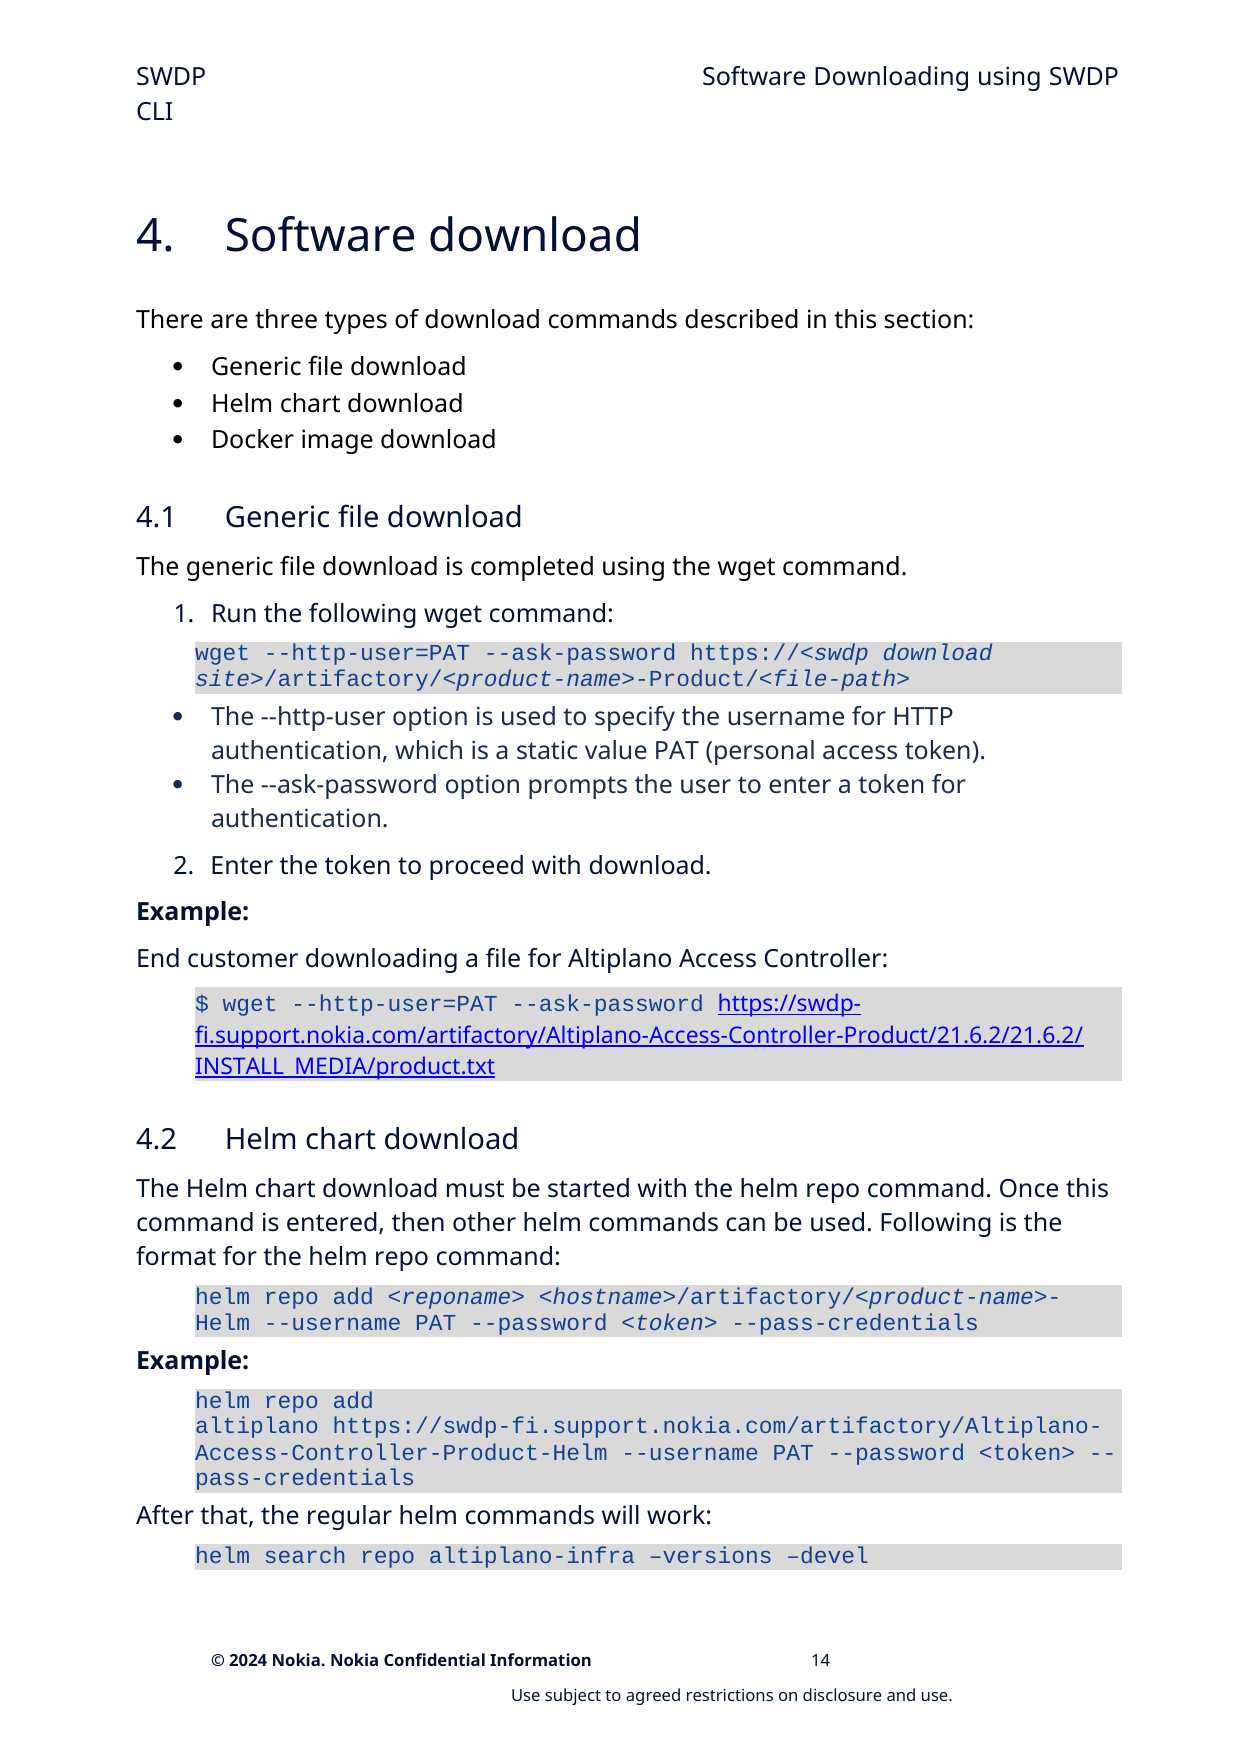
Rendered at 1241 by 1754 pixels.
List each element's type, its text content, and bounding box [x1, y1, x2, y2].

text $ wget --http-user=PAT --ask-password https://swdp-fi.support.nokia.com/artifactory/Altiplano-Access-Controller-Product/21.6.2/21.6.2/INSTALL_MEDIA/product.txt [195, 987, 1122, 1081]
subtitle Generic file download [136, 496, 1122, 536]
text Example: [136, 894, 1122, 928]
text helm repo add <reponame> <hostname>/artifactory/<product-name>-Helm --username PAT --password <token> --pass-credentials [195, 1285, 1122, 1337]
list Enter the token to proceed with download. [173, 847, 1122, 882]
text There are three types of download commands described in this section: [136, 302, 1122, 336]
text End customer downloading a file for Altiplano Access Controller: [136, 941, 1122, 975]
text The --http-user option is used to specify the username for HTTP authentication, which is a static value PAT (personal access token). [173, 699, 1122, 767]
list Run the following wget command: [173, 595, 1122, 629]
list Generic file download [173, 349, 1122, 383]
text The --ask-password option prompts the user to enter a token for authentication. [173, 767, 1122, 835]
subtitle Helm chart download [136, 1118, 1122, 1158]
text wget --http-user=PAT --ask-password https://<swdp download site>/artifactory/<product-name>-Product/<file-path> [195, 642, 1122, 694]
text The Helm chart download must be started with the helm repo command. Once this command is entered, then other helm commands can be used. Following is the format for the helm repo command: [136, 1171, 1122, 1273]
list Docker image download [173, 422, 1122, 456]
text helm repo add altiplano https://swdp-fi.support.nokia.com/artifactory/Altiplano-Access-Controller-Product-Helm --username PAT --password <token> --pass-credentials [195, 1389, 1122, 1493]
list Helm chart download [173, 385, 1122, 419]
text Example: [136, 1342, 1122, 1376]
subtitle Software download [136, 202, 1122, 264]
text The generic file download is completed using the wget command. [136, 549, 1122, 583]
text helm search repo altiplano-infra –versions –devel [195, 1544, 1122, 1570]
text After that, the regular helm commands will work: [136, 1498, 1122, 1532]
